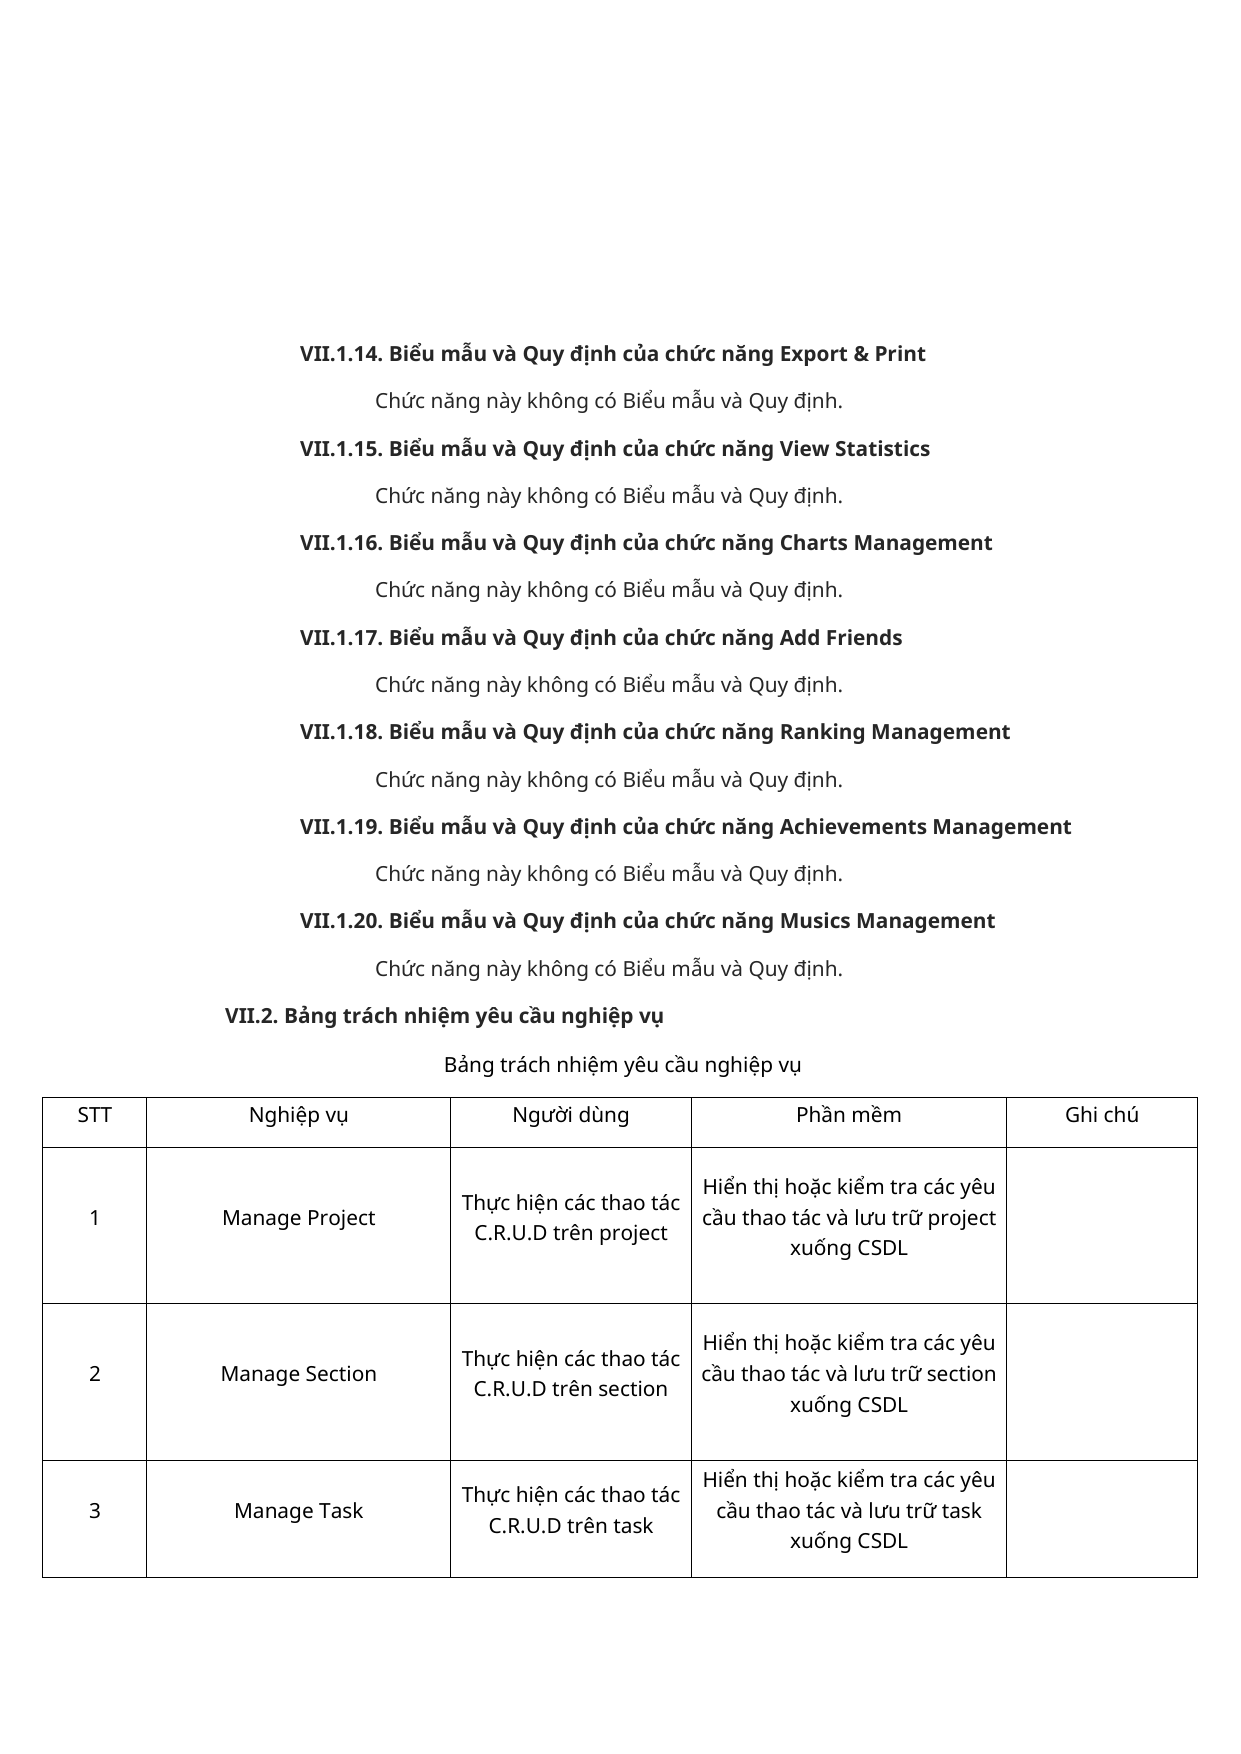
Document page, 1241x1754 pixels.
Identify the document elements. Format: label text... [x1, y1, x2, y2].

table_cell 1 [43, 1148, 146, 1303]
table_cell Manage Section [147, 1304, 450, 1459]
table_cell Manage Project [147, 1148, 450, 1303]
text Chức năng này không có Biểu mẫu và Quy định. [300, 859, 1090, 888]
text Chức năng này không có Biểu mẫu và Quy định. [300, 481, 1090, 509]
table_cell Thực hiện các thao tác C.R.U.D trên project [451, 1148, 691, 1303]
table_cell Ghi chú [1007, 1098, 1197, 1147]
table_cell Thực hiện các thao tác C.R.U.D trên task [451, 1461, 691, 1577]
table_cell Nghiệp vụ [147, 1098, 450, 1147]
text VII.1.17. Biểu mẫu và Quy định của chức năng Add Friends [225, 623, 1090, 651]
text Chức năng này không có Biểu mẫu và Quy định. [300, 386, 1090, 415]
table_cell STT [43, 1098, 146, 1147]
table_cell 3 [43, 1461, 146, 1577]
text VII.1.18. Biểu mẫu và Quy định của chức năng Ranking Management [225, 717, 1090, 746]
table_cell [1007, 1148, 1197, 1303]
table_cell 2 [43, 1304, 146, 1459]
text VII.1.15. Biểu mẫu và Quy định của chức năng View Statistics [225, 434, 1090, 462]
text VII.1.14. Biểu mẫu và Quy định của chức năng Export & Print [225, 339, 1090, 368]
table_cell Hiển thị hoặc kiểm tra các yêu cầu thao tác và lưu trữ task xuống CSDL [692, 1461, 1006, 1577]
table_cell Phần mềm [692, 1098, 1006, 1147]
text VII.2. Bảng trách nhiệm yêu cầu nghiệp vụ [225, 1001, 1090, 1030]
table_cell Thực hiện các thao tác C.R.U.D trên section [451, 1304, 691, 1459]
table_cell [1007, 1461, 1197, 1577]
text Chức năng này không có Biểu mẫu và Quy định. [300, 576, 1090, 604]
text VII.1.16. Biểu mẫu và Quy định của chức năng Charts Management [225, 528, 1090, 557]
table_header Bảng trách nhiệm yêu cầu nghiệp vụ [43, 1049, 1197, 1097]
text VII.1.20. Biểu mẫu và Quy định của chức năng Musics Management [225, 907, 1090, 935]
table_cell Hiển thị hoặc kiểm tra các yêu cầu thao tác và lưu trữ section xuống CSDL [692, 1304, 1006, 1459]
table_cell Hiển thị hoặc kiểm tra các yêu cầu thao tác và lưu trữ project xuống CSDL [692, 1148, 1006, 1303]
text VII.1.19. Biểu mẫu và Quy định của chức năng Achievements Management [225, 812, 1090, 841]
table_cell Người dùng [451, 1098, 691, 1147]
text Chức năng này không có Biểu mẫu và Quy định. [300, 765, 1090, 793]
text Chức năng này không có Biểu mẫu và Quy định. [300, 954, 1090, 982]
text Chức năng này không có Biểu mẫu và Quy định. [300, 670, 1090, 699]
table_cell Manage Task [147, 1461, 450, 1577]
table_cell [1007, 1304, 1197, 1459]
